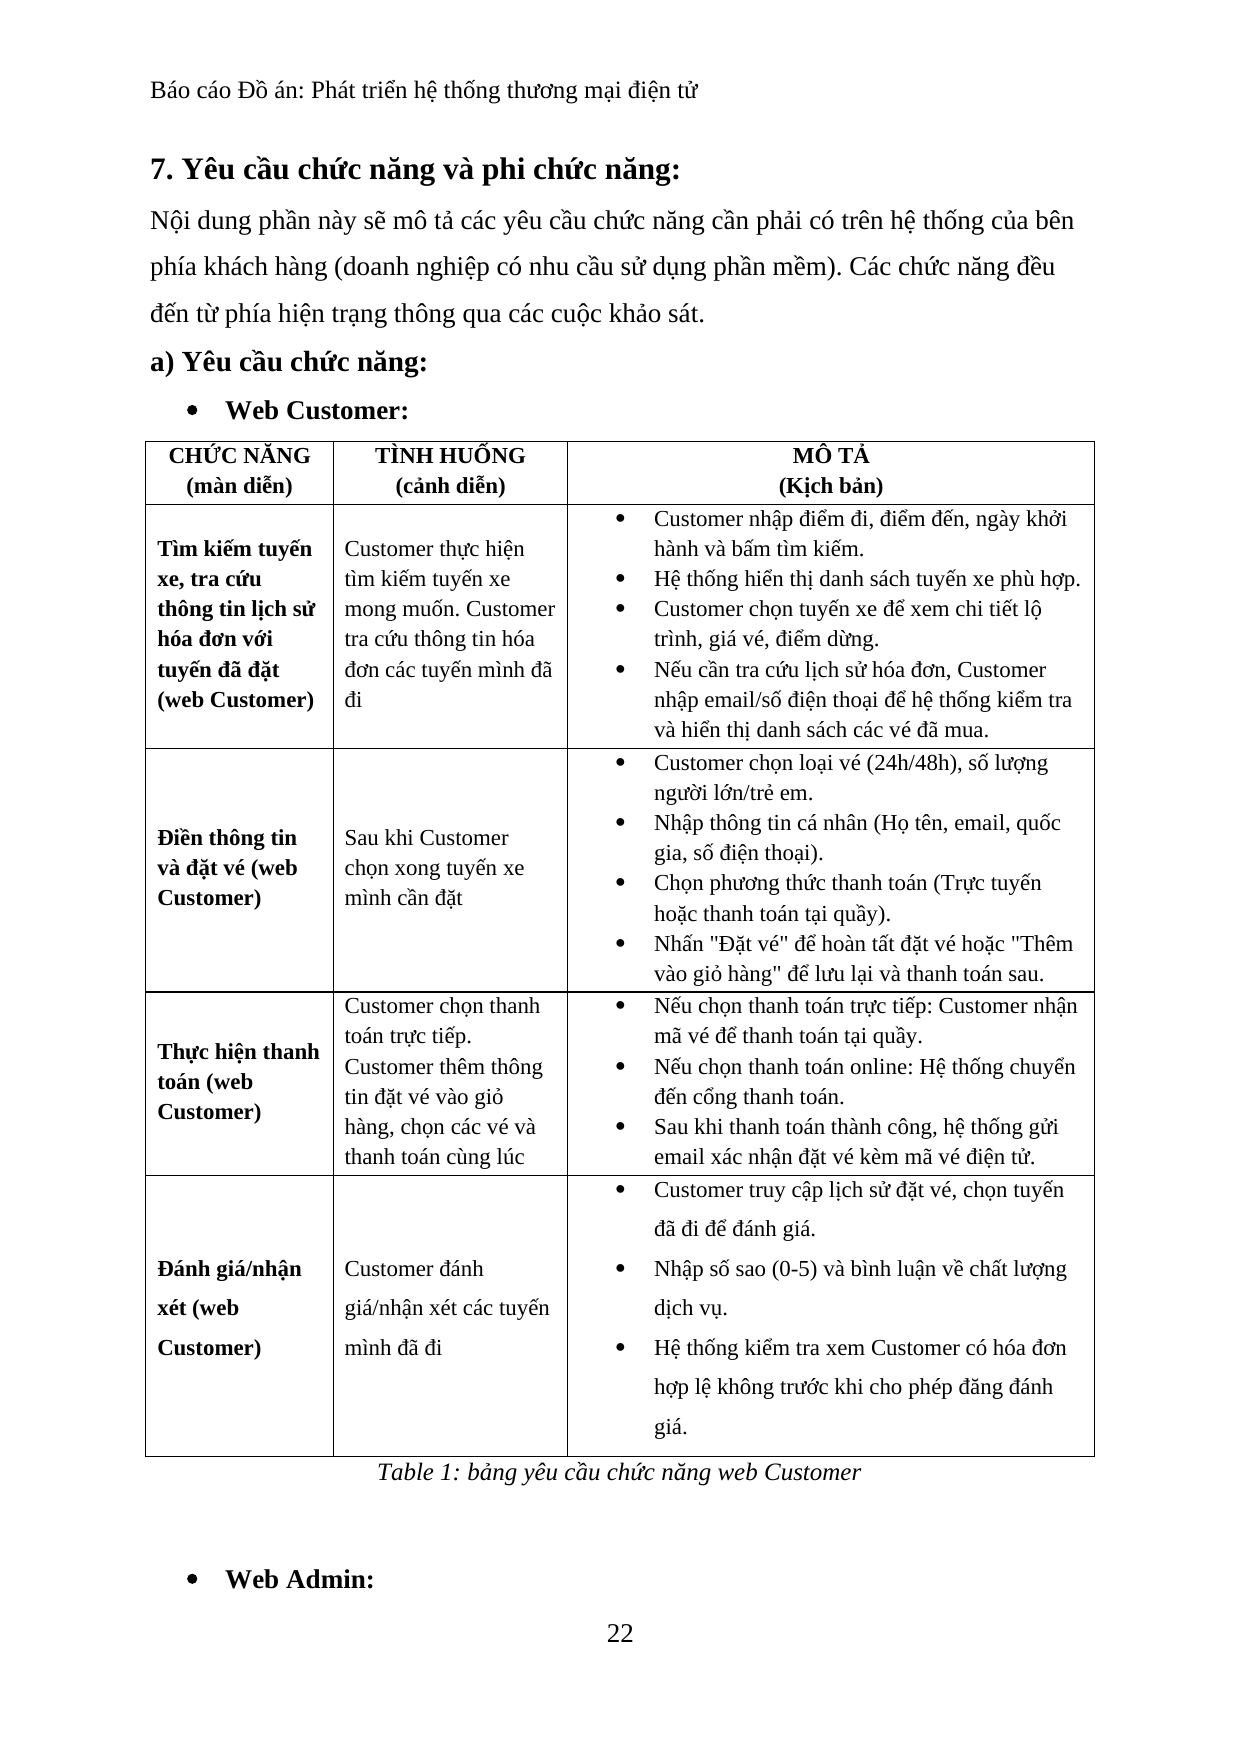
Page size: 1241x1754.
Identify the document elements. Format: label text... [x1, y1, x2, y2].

table_cell Nếu chọn thanh toán trực tiếp: Customer nhận mã vé để thanh toán tại quầy. Nếu chọn thanh toán online: Hệ thống chuyển đến cổng thanh toán. Sau khi thanh toán thành công, hệ thống gửi email xác nhận đặt vé kèm mã vé điện tử. [568, 993, 1094, 1175]
list Web Admin: [187, 1563, 1090, 1594]
table_header TÌNH HUỐNG (cảnh diễn) [334, 442, 567, 504]
table_cell Customer chọn thanh toán trực tiếp. Customer thêm thông tin đặt vé vào giỏ hàng, chọn các vé và thanh toán cùng lúc [334, 993, 567, 1175]
table_cell Customer thực hiện tìm kiếm tuyến xe mong muốn. Customer tra cứu thông tin hóa đơn các tuyến mình đã đi [334, 505, 567, 747]
table_cell Tìm kiếm tuyến xe, tra cứu thông tin lịch sử hóa đơn với tuyến đã đặt (web Customer) [146, 505, 333, 747]
text a) Yêu cầu chức năng: [150, 344, 1090, 377]
table_cell Customer truy cập lịch sử đặt vé, chọn tuyến đã đi để đánh giá. Nhập số sao (0-5) và bình luận về chất lượng dịch vụ. Hệ thống kiểm tra xem Customer có hóa đơn hợp lệ không trước khi cho phép đăng đánh giá. [568, 1176, 1094, 1456]
table_cell Điền thông tin và đặt vé (web Customer) [146, 749, 333, 991]
table_cell Customer chọn loại vé (24h/48h), số lượng người lớn/trẻ em. Nhập thông tin cá nhân (Họ tên, email, quốc gia, số điện thoại). Chọn phương thức thanh toán (Trực tuyến hoặc thanh toán tại quầy). Nhấn "Đặt vé" để hoàn tất đặt vé hoặc "Thêm vào giỏ hàng" để lưu lại và thanh toán sau. [568, 749, 1094, 991]
table_cell Thực hiện thanh toán (web Customer) [146, 993, 333, 1175]
table_cell Sau khi Customer chọn xong tuyến xe mình cần đặt [334, 749, 567, 991]
table_cell Customer nhập điểm đi, điểm đến, ngày khởi hành và bấm tìm kiếm. Hệ thống hiển thị danh sách tuyến xe phù hợp. Customer chọn tuyến xe để xem chi tiết lộ trình, giá vé, điểm dừng. Nếu cần tra cứu lịch sử hóa đơn, Customer nhập email/số điện thoại để hệ thống kiểm tra và hiển thị danh sách các vé đã mua. [568, 505, 1094, 747]
text Table 1: bảng yêu cầu chức năng web Customer [150, 1457, 1090, 1486]
table_header CHỨC NĂNG (màn diễn) [146, 442, 333, 504]
text 7. Yêu cầu chức năng và phi chức năng: [150, 150, 1090, 186]
list Web Customer: [187, 394, 1090, 425]
list Nội dung phần này sẽ mô tả các yêu cầu chức năng cần phải có trên hệ thống của bên phía khách hàng (doanh nghiệp có nhu cầu sử dụng phần mềm). Các chức năng đều đến từ phía hiện trạng thông qua các cuộc khảo sát. [150, 204, 1090, 328]
table_cell Customer đánh giá/nhận xét các tuyến mình đã đi [334, 1176, 567, 1456]
table_cell Đánh giá/nhận xét (web Customer) [146, 1176, 333, 1456]
table_header MÔ TẢ (Kịch bản) [568, 442, 1094, 504]
